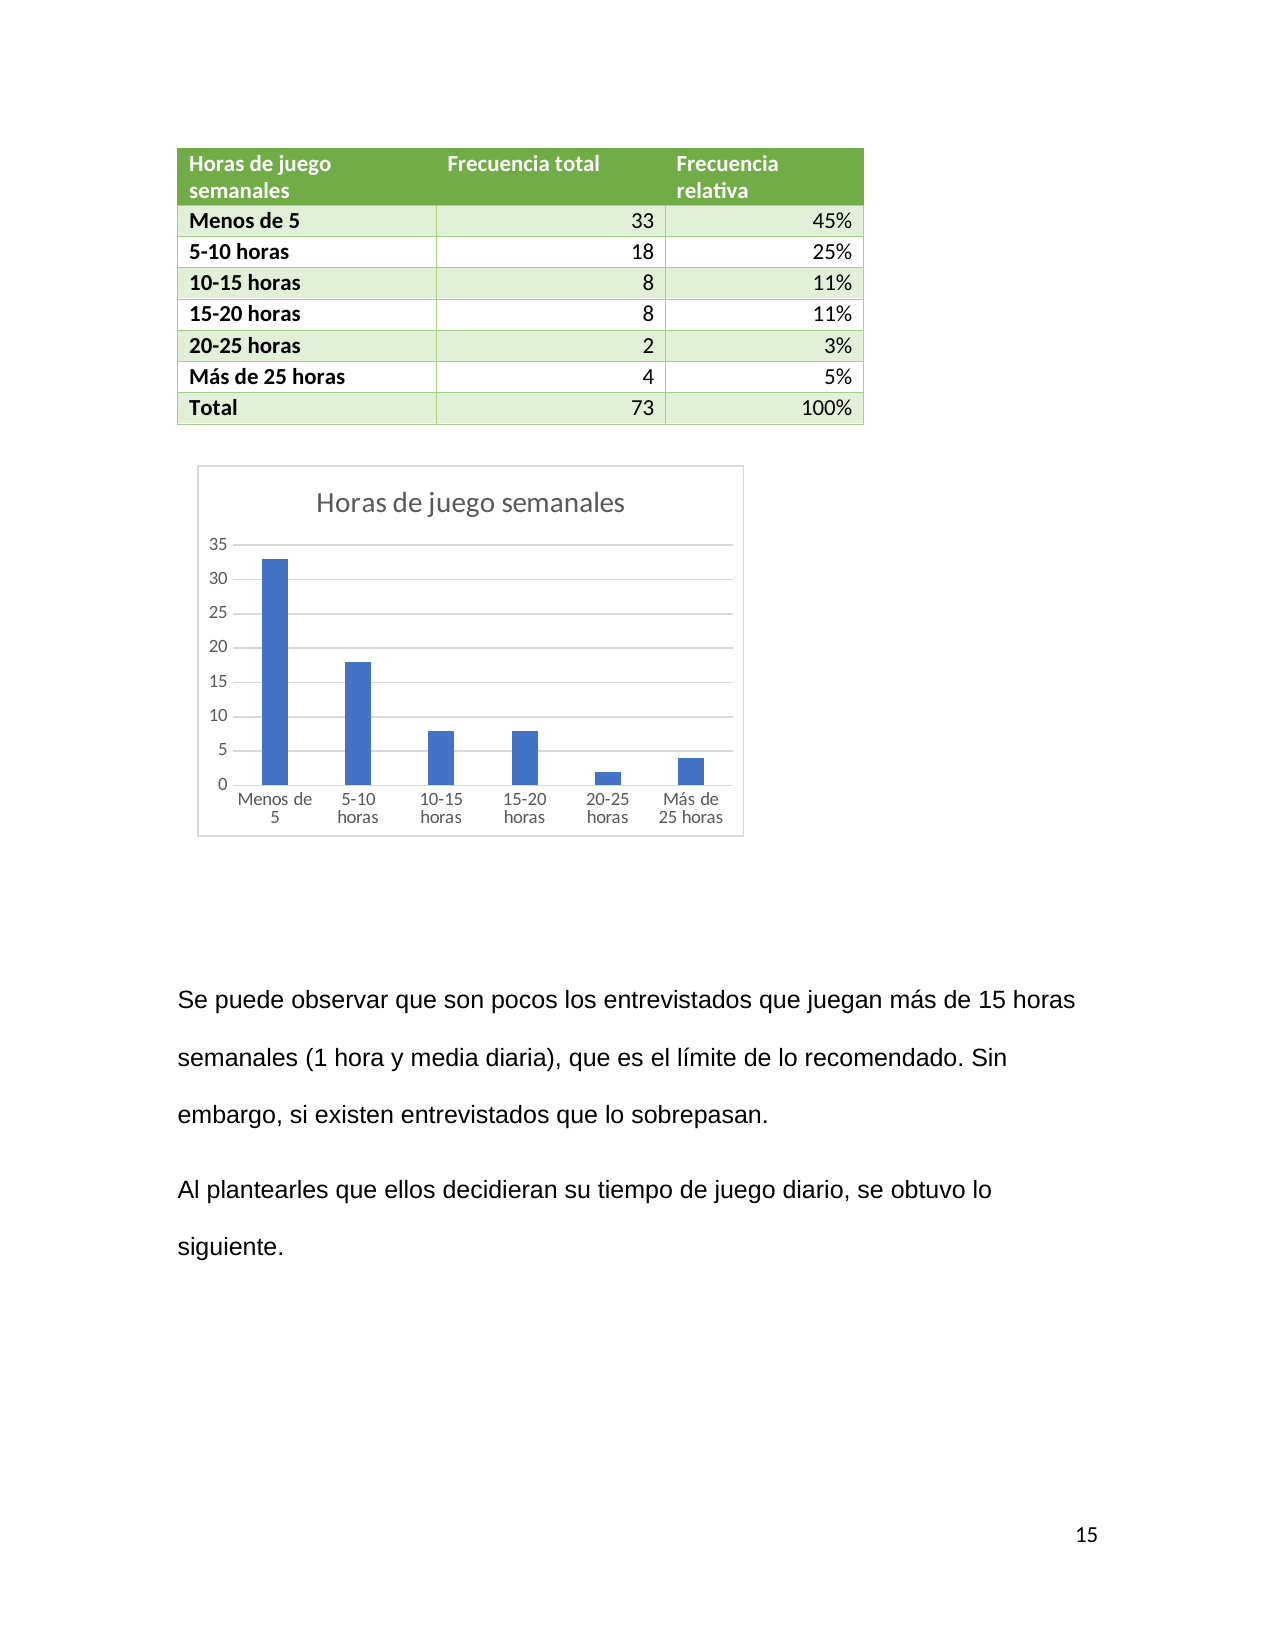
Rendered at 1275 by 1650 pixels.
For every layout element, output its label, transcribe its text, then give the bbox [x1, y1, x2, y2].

table_cell 4 [437, 362, 665, 392]
table_cell 45% [666, 206, 863, 236]
table_cell Más de 25 horas [178, 362, 436, 392]
table_cell 11% [666, 300, 863, 330]
table_cell 73 [437, 393, 665, 423]
table_cell 5% [666, 362, 863, 392]
table_cell 18 [437, 237, 665, 267]
table_cell 3% [666, 331, 863, 361]
table_cell 8 [437, 300, 665, 330]
table_cell 15-20 horas [178, 300, 436, 330]
table_cell 8 [437, 268, 665, 298]
table_cell 2 [437, 331, 665, 361]
text Se puede observar que son pocos los entrevistados que juegan más de 15 horas semanales (1 hora y media diaria), que es el límite de lo recomendado. Sin embargo, si existen entrevistados que lo sobrepasan. [177, 985, 1098, 1129]
table_cell 100% [666, 393, 863, 423]
table_header Horas de juego semanales [178, 149, 436, 205]
table_cell 5-10 horas [178, 237, 436, 267]
table_cell 25% [666, 237, 863, 267]
text Al plantearles que ellos decidieran su tiempo de juego diario, se obtuvo lo siguiente. [177, 1174, 1098, 1261]
table_header Frecuencia relativa [666, 149, 863, 205]
table_cell 33 [437, 206, 665, 236]
table_cell Total [178, 393, 436, 423]
table_cell 11% [666, 268, 863, 298]
table_cell 20-25 horas [178, 331, 436, 361]
table_header Frecuencia total [437, 149, 665, 205]
table_cell 10-15 horas [178, 268, 436, 298]
table_cell Menos de 5 [178, 206, 436, 236]
